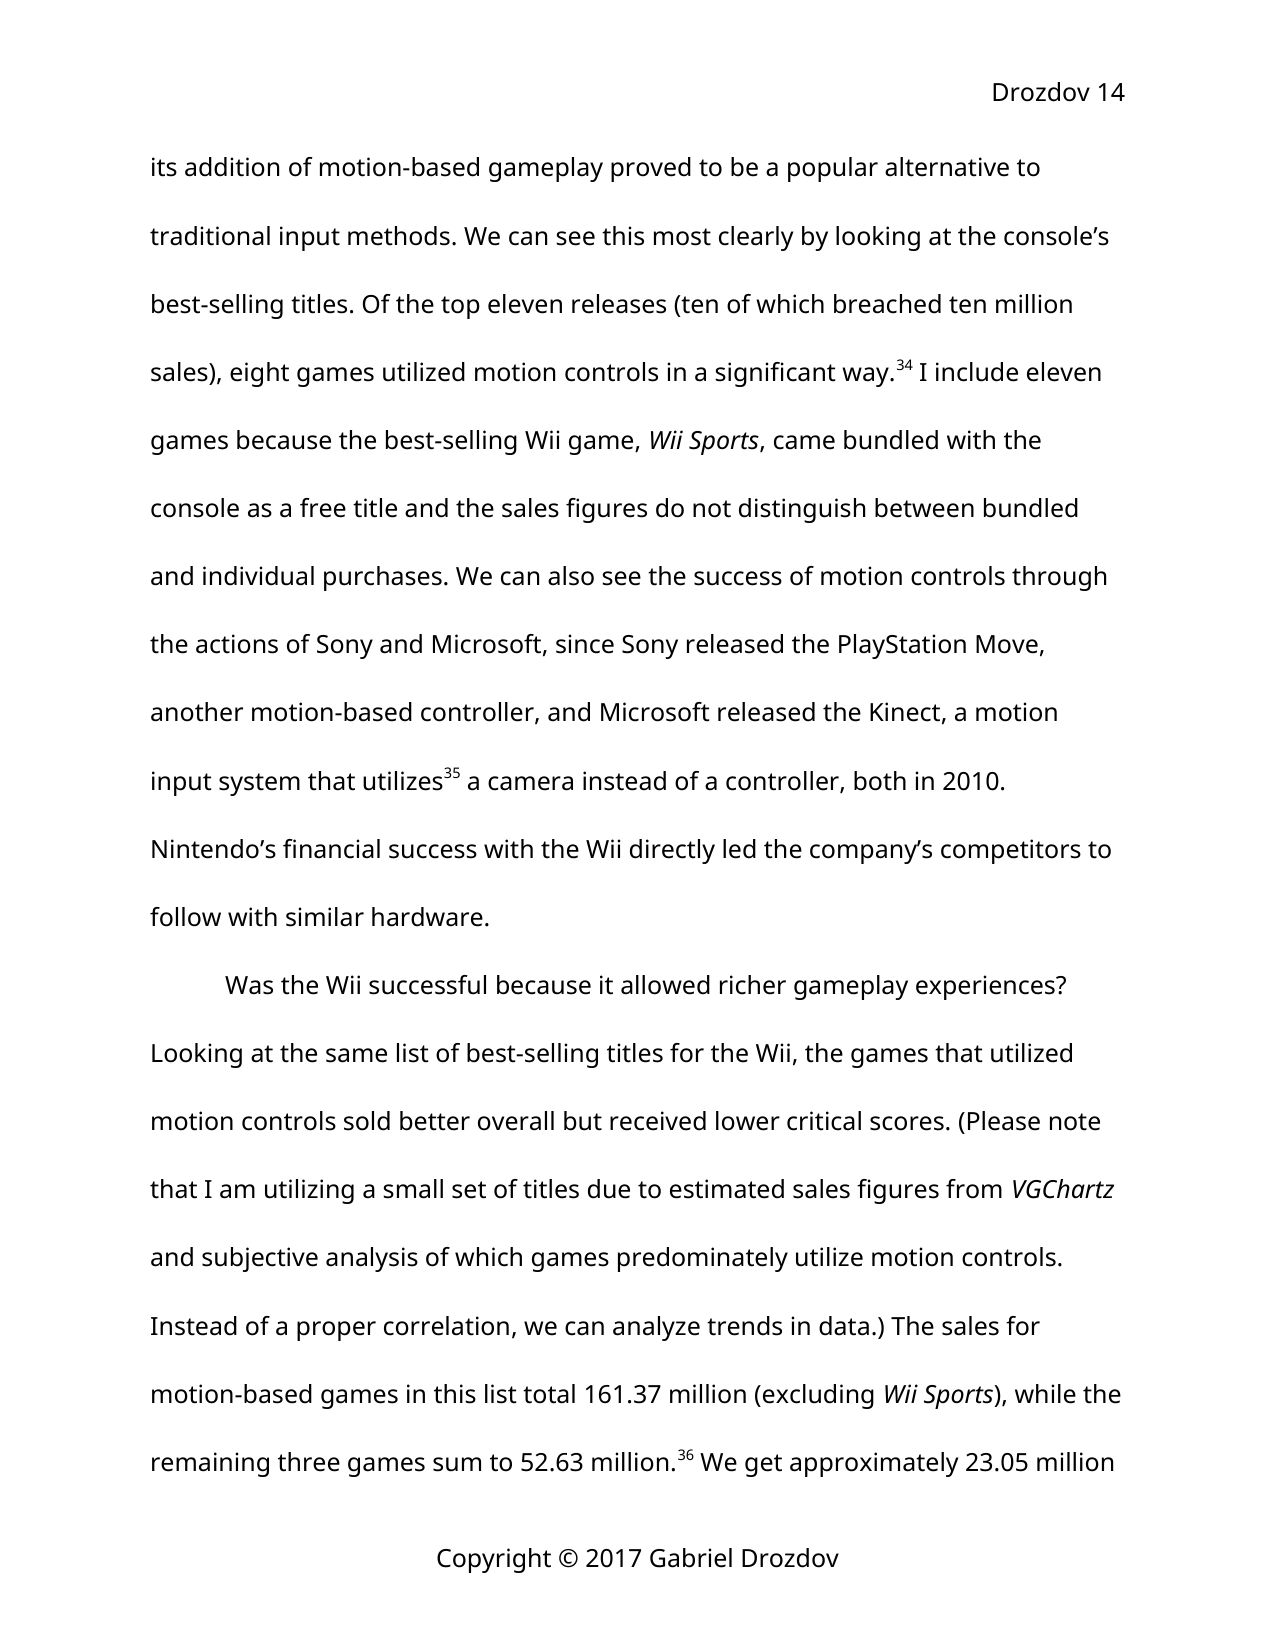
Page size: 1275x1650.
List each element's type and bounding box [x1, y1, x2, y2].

text [150, 967, 1125, 1478]
text [150, 150, 1125, 933]
